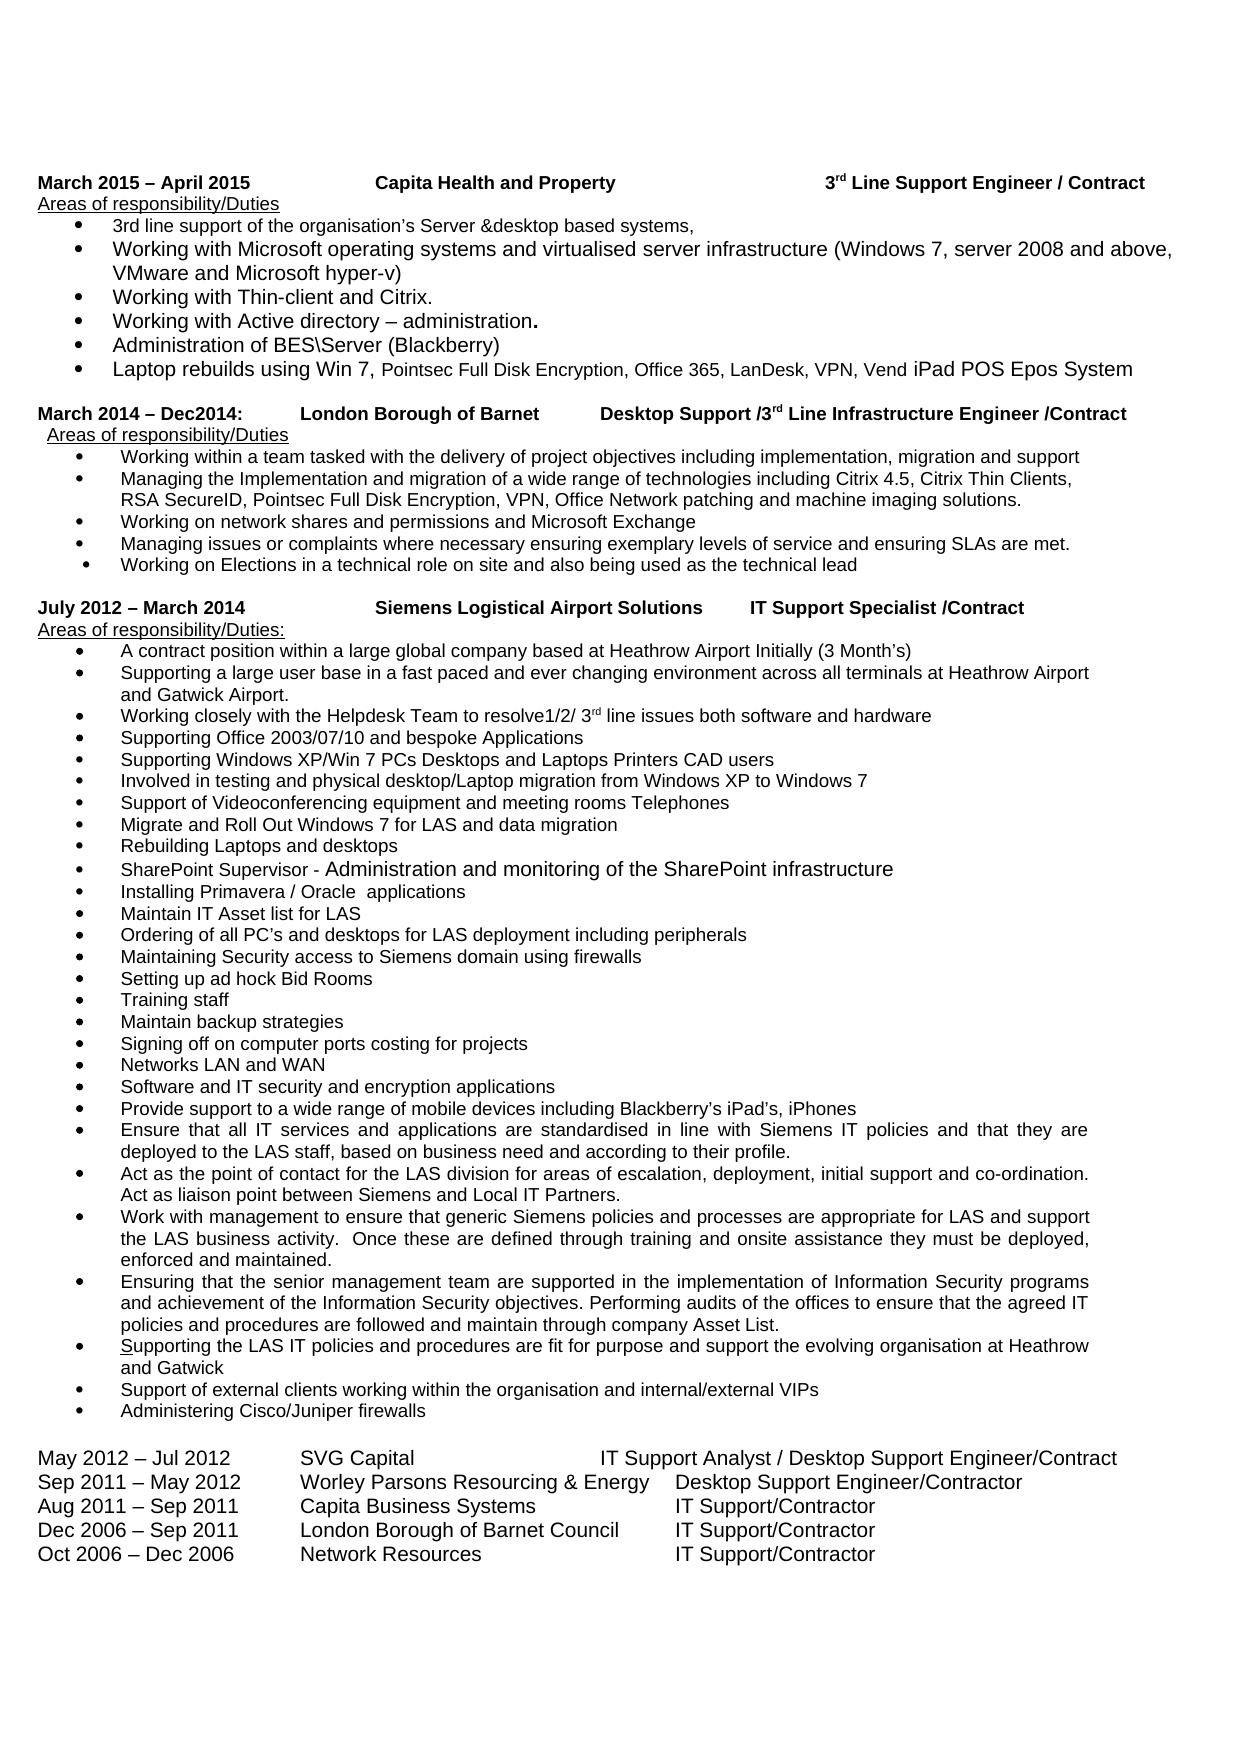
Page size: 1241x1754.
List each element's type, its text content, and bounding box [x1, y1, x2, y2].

text March 2015 – April 2015 Capita Health and Property 3rd Line Support Engineer / Contract [37, 172, 1181, 193]
list Software and IT security and encryption applications [76, 1076, 1090, 1097]
list Ordering of all PC’s and desktops for LAS deployment including peripherals [76, 924, 1090, 946]
text Oct 2006 – Dec 2006 Network Resources IT Support/Contractor [37, 1542, 1181, 1566]
list Managing the Implementation and migration of a wide range of technologies including Citrix 4.5, Citrix Thin Clients, RSA SecureID, Pointsec Full Disk Encryption, VPN, Office Network patching and machine imaging solutions. [76, 467, 1090, 511]
list Rebuilding Laptops and desktops [76, 835, 1090, 857]
list Ensuring that the senior management team are supported in the implementation of Information Security programs and achievement of the Information Security objectives. Performing audits of the offices to ensure that the agreed IT policies and procedures are followed and maintain through company Asset List. [76, 1270, 1090, 1335]
text Areas of responsibility/Duties: [37, 619, 1181, 640]
list Training staff [76, 989, 1090, 1011]
list Signing off on computer ports costing for projects [76, 1032, 1090, 1054]
list Act as the point of contact for the LAS division for areas of escalation, deployment, initial support and co-ordination. Act as liaison point between Siemens and Local IT Partners. [76, 1162, 1090, 1206]
list Supporting the LAS IT policies and procedures are fit for purpose and support the evolving organisation at Heathrow and Gatwick [76, 1335, 1090, 1378]
list Working with Thin-client and Citrix. [75, 285, 1181, 309]
list Involved in testing and physical desktop/Laptop migration from Windows XP to Windows 7 [76, 770, 1090, 792]
list Migrate and Roll Out Windows 7 for LAS and data migration [76, 813, 1090, 835]
list Laptop rebuilds using Win 7, Pointsec Full Disk Encryption, Office 365, LanDesk, VPN, Vend iPad POS Epos System [75, 357, 1181, 381]
list Working with Active directory – administration. [75, 309, 1181, 333]
list Working closely with the Helpdesk Team to resolve1/2/ 3rd line issues both software and hardware [76, 705, 1090, 727]
list Working on network shares and permissions and Microsoft Exchange [76, 511, 1090, 532]
list Supporting Windows XP/Win 7 PCs Desktops and Laptops Printers CAD users [76, 748, 1090, 770]
list Networks LAN and WAN [76, 1054, 1090, 1076]
list Maintain backup strategies [76, 1011, 1090, 1032]
list Supporting a large user base in a fast paced and ever changing environment across all terminals at Heathrow Airport and Gatwick Airport. [76, 662, 1090, 705]
text March 2014 – Dec2014: London Borough of Barnet Desktop Support /3rd Line Infrastructure Engineer /Contract [37, 403, 1181, 424]
text Sep 2011 – May 2012 Worley Parsons Resourcing & Energy Desktop Support Engineer/Contractor [37, 1470, 1181, 1494]
list Administering Cisco/Juniper firewalls [76, 1400, 1090, 1422]
list Managing issues or complaints where necessary ensuring exemplary levels of service and ensuring SLAs are met. [76, 532, 1090, 554]
list 3rd line support of the organisation’s Server &desktop based systems, [75, 215, 1181, 237]
list Support of external clients working within the organisation and internal/external VIPs [76, 1378, 1090, 1400]
list Supporting Office 2003/07/10 and bespoke Applications [76, 727, 1090, 748]
text Areas of responsibility/Duties [37, 193, 1181, 215]
list Support of Videoconferencing equipment and meeting rooms Telephones [76, 792, 1090, 813]
text Dec 2006 – Sep 2011 London Borough of Barnet Council IT Support/Contractor [37, 1518, 1181, 1542]
list Maintain IT Asset list for LAS [76, 902, 1090, 924]
list Installing Primavera / Oracle applications [76, 881, 1090, 902]
list Working on Elections in a technical role on site and also being used as the technical lead [83, 554, 1090, 576]
list A contract position within a large global company based at Heathrow Airport Initially (3 Month’s) [76, 640, 1090, 662]
list Administration of BES\Server (Blackberry) [75, 333, 1181, 357]
text July 2012 – March 2014 Siemens Logistical Airport Solutions IT Support Specialist /Contract [37, 597, 1181, 619]
list Maintaining Security access to Siemens domain using firewalls [76, 946, 1090, 967]
list SharePoint Supervisor - Administration and monitoring of the SharePoint infrastructure [76, 857, 1090, 881]
list Working within a team tasked with the delivery of project objectives including implementation, migration and support [76, 446, 1090, 467]
list Ensure that all IT services and applications are standardised in line with Siemens IT policies and that they are deployed to the LAS staff, based on business need and according to their profile. [76, 1119, 1090, 1162]
list Provide support to a wide range of mobile devices including Blackberry’s iPad’s, iPhones [76, 1097, 1090, 1119]
list Setting up ad hock Bid Rooms [76, 967, 1090, 989]
text Aug 2011 – Sep 2011 Capita Business Systems IT Support/Contractor [37, 1494, 1181, 1518]
text May 2012 – Jul 2012 SVG Capital IT Support Analyst / Desktop Support Engineer/Contract [37, 1446, 1181, 1470]
text Areas of responsibility/Duties [47, 424, 1090, 446]
list Work with management to ensure that generic Siemens policies and processes are appropriate for LAS and support the LAS business activity. Once these are defined through training and onsite assistance they must be deployed, enforced and maintained. [76, 1206, 1090, 1270]
list Working with Microsoft operating systems and virtualised server infrastructure (Windows 7, server 2008 and above, VMware and Microsoft hyper-v) [75, 237, 1181, 285]
